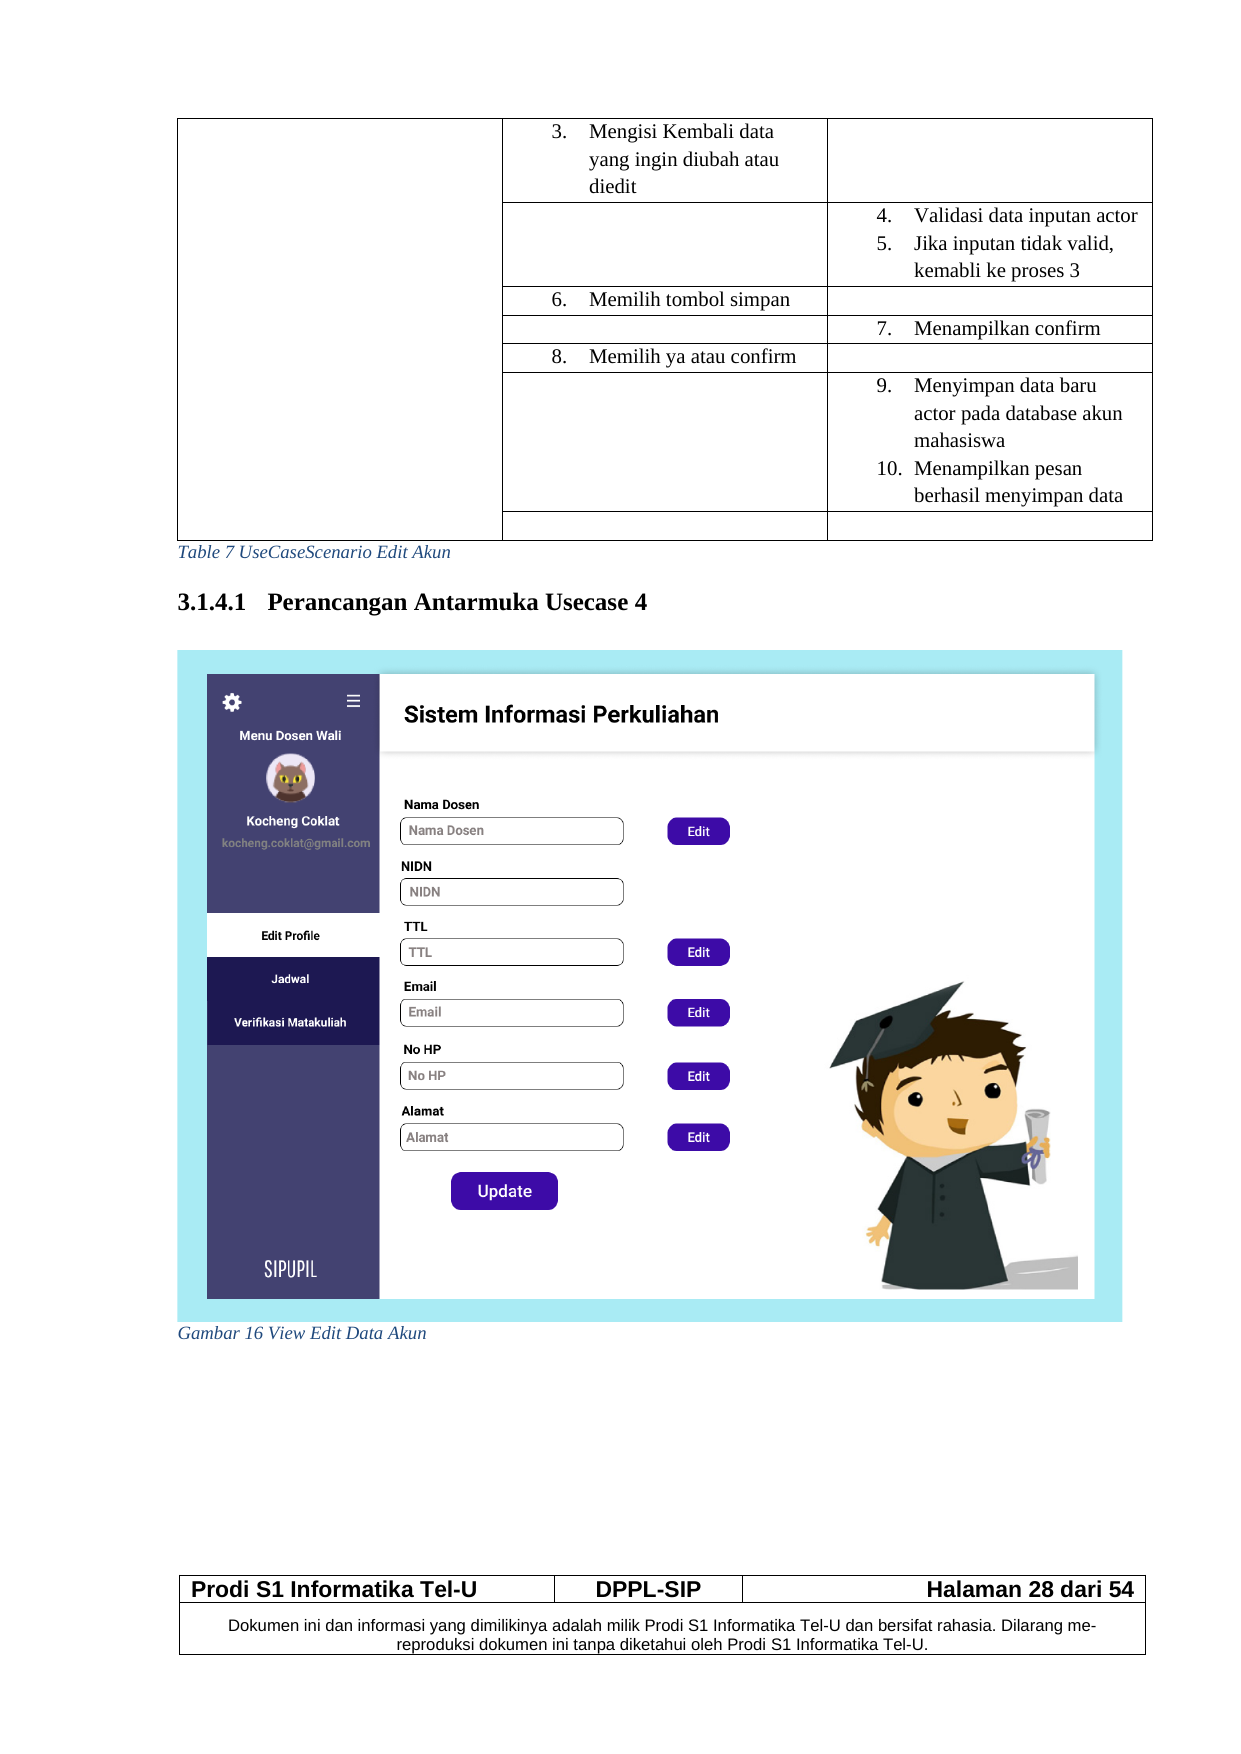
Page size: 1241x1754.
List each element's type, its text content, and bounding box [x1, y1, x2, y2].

text Gambar 16 View Edit Data Akun [177, 1322, 1122, 1343]
subtitle Perancangan Antarmuka Usecase 4 [177, 587, 1122, 616]
table_cell [503, 203, 827, 286]
table_cell Menyimpan data baru actor pada database akun mahasiswa Menampilkan pesan berhasil menyimpan data [828, 373, 1152, 511]
table_cell [503, 512, 827, 539]
table_cell Validasi data inputan actor Jika inputan tidak valid, kemabli ke proses 3 [828, 203, 1152, 286]
table_cell Memilih ya atau confirm [503, 344, 827, 372]
table_cell Mengisi Kembali data yang ingin diubah atau diedit [503, 119, 827, 202]
table_cell [828, 512, 1152, 539]
table_cell Menampilkan confirm [828, 316, 1152, 343]
table_cell [503, 373, 827, 511]
picture [177, 650, 1123, 1322]
table_cell [828, 119, 1152, 202]
table_cell [828, 287, 1152, 314]
table_cell [828, 344, 1152, 372]
table_cell [503, 316, 827, 343]
table_cell Memilih tombol simpan [503, 287, 827, 314]
